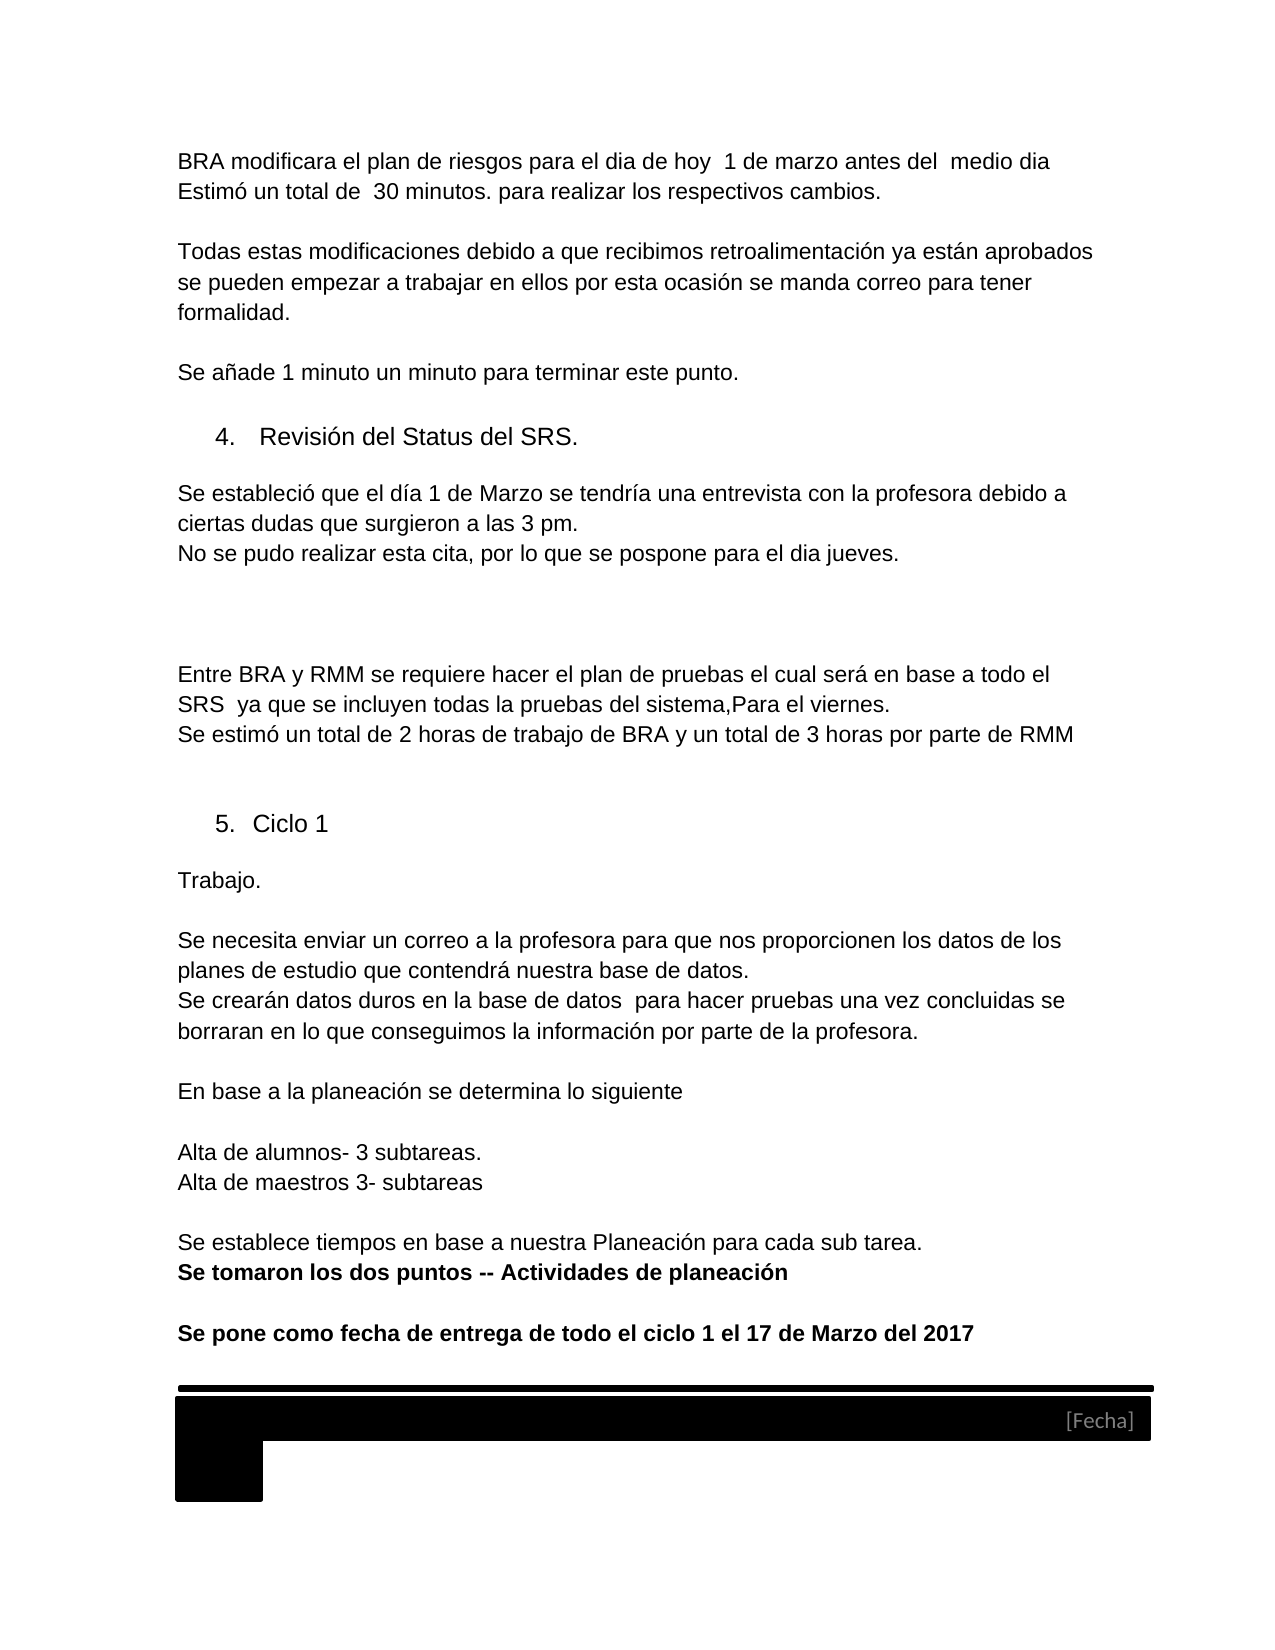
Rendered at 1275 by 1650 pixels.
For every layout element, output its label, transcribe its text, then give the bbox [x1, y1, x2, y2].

text Se añade 1 minuto un minuto para terminar este punto. [177, 359, 1098, 385]
text Todas estas modificaciones debido a que recibimos retroalimentación ya están aprobados se pueden empezar a trabajar en ellos por esta ocasión se manda correo para tener formalidad. [177, 238, 1098, 325]
text Se estimó un total de 2 horas de trabajo de BRA y un total de 3 horas por parte de RMM [177, 721, 1098, 748]
text Se establece tiempos en base a nuestra Planeación para cada sub tarea. [177, 1229, 1098, 1256]
text Alta de maestros 3- subtareas [177, 1169, 1098, 1195]
text Entre BRA y RMM se requiere hacer el plan de pruebas el cual será en base a todo el SRS ya que se incluyen todas la pruebas del sistema,Para el viernes. [177, 661, 1098, 718]
text Se crearán datos duros en la base de datos para hacer pruebas una vez concluidas se borraran en lo que conseguimos la información por parte de la profesora. [177, 987, 1098, 1044]
text Se estableció que el día 1 de Marzo se tendría una entrevista con la profesora debido a ciertas dudas que surgieron a las 3 pm. No se pudo realizar esta cita, por lo que se pospone para el dia jueves. [177, 480, 1098, 567]
text En base a la planeación se determina lo siguiente [177, 1078, 1098, 1104]
list Ciclo 1 [215, 809, 1098, 838]
text Alta de alumnos- 3 subtareas. [177, 1138, 1098, 1165]
text Se pone como fecha de entrega de todo el ciclo 1 el 17 de Marzo del 2017 [177, 1320, 1098, 1346]
list Revisión del Status del SRS. [215, 422, 1098, 451]
text Se necesita enviar un correo a la profesora para que nos proporcionen los datos de los planes de estudio que contendrá nuestra base de datos. [177, 927, 1098, 984]
text Se tomaron los dos puntos -- Actividades de planeación [177, 1259, 1098, 1286]
text Trabajo. [177, 867, 1098, 893]
text BRA modificara el plan de riesgos para el dia de hoy 1 de marzo antes del medio dia [177, 148, 1098, 174]
text Estimó un total de 30 minutos. para realizar los respectivos cambios. [177, 178, 1098, 204]
